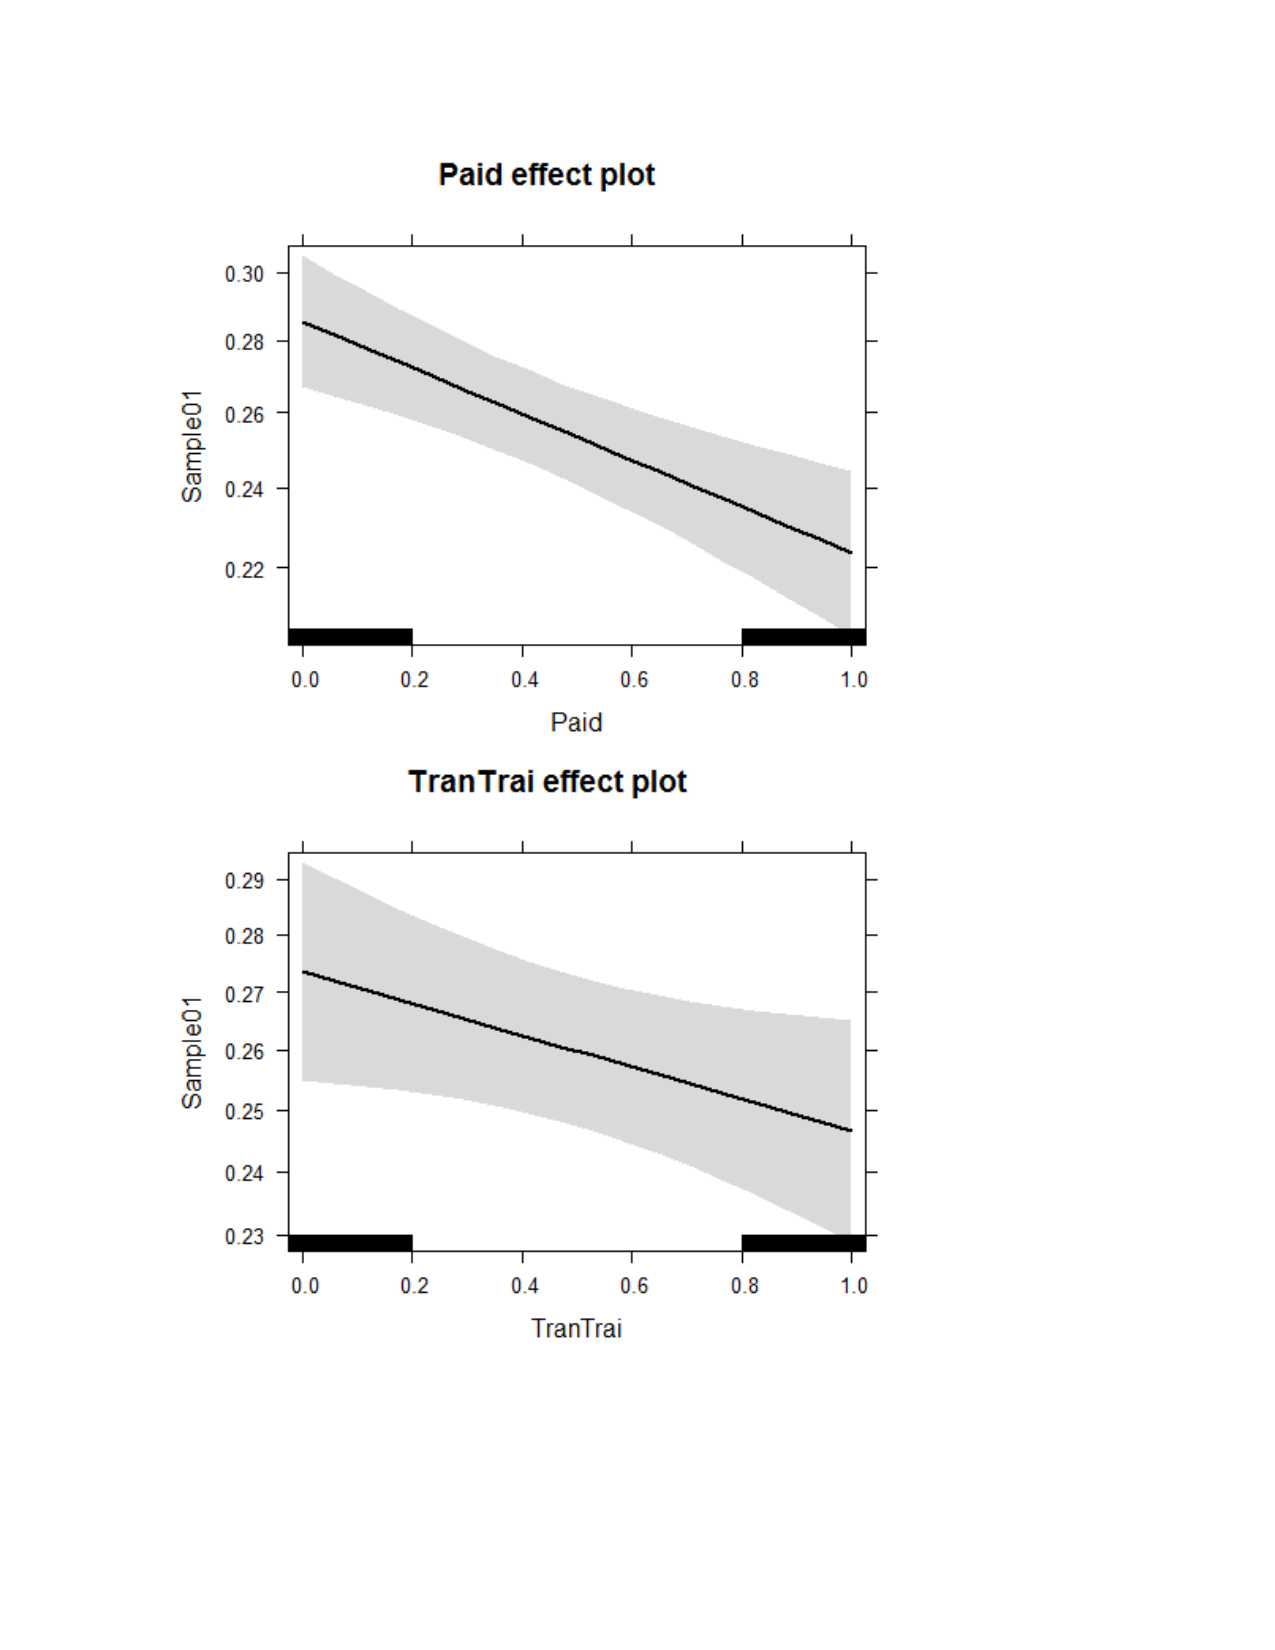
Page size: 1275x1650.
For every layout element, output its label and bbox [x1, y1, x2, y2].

picture [168, 150, 927, 1363]
